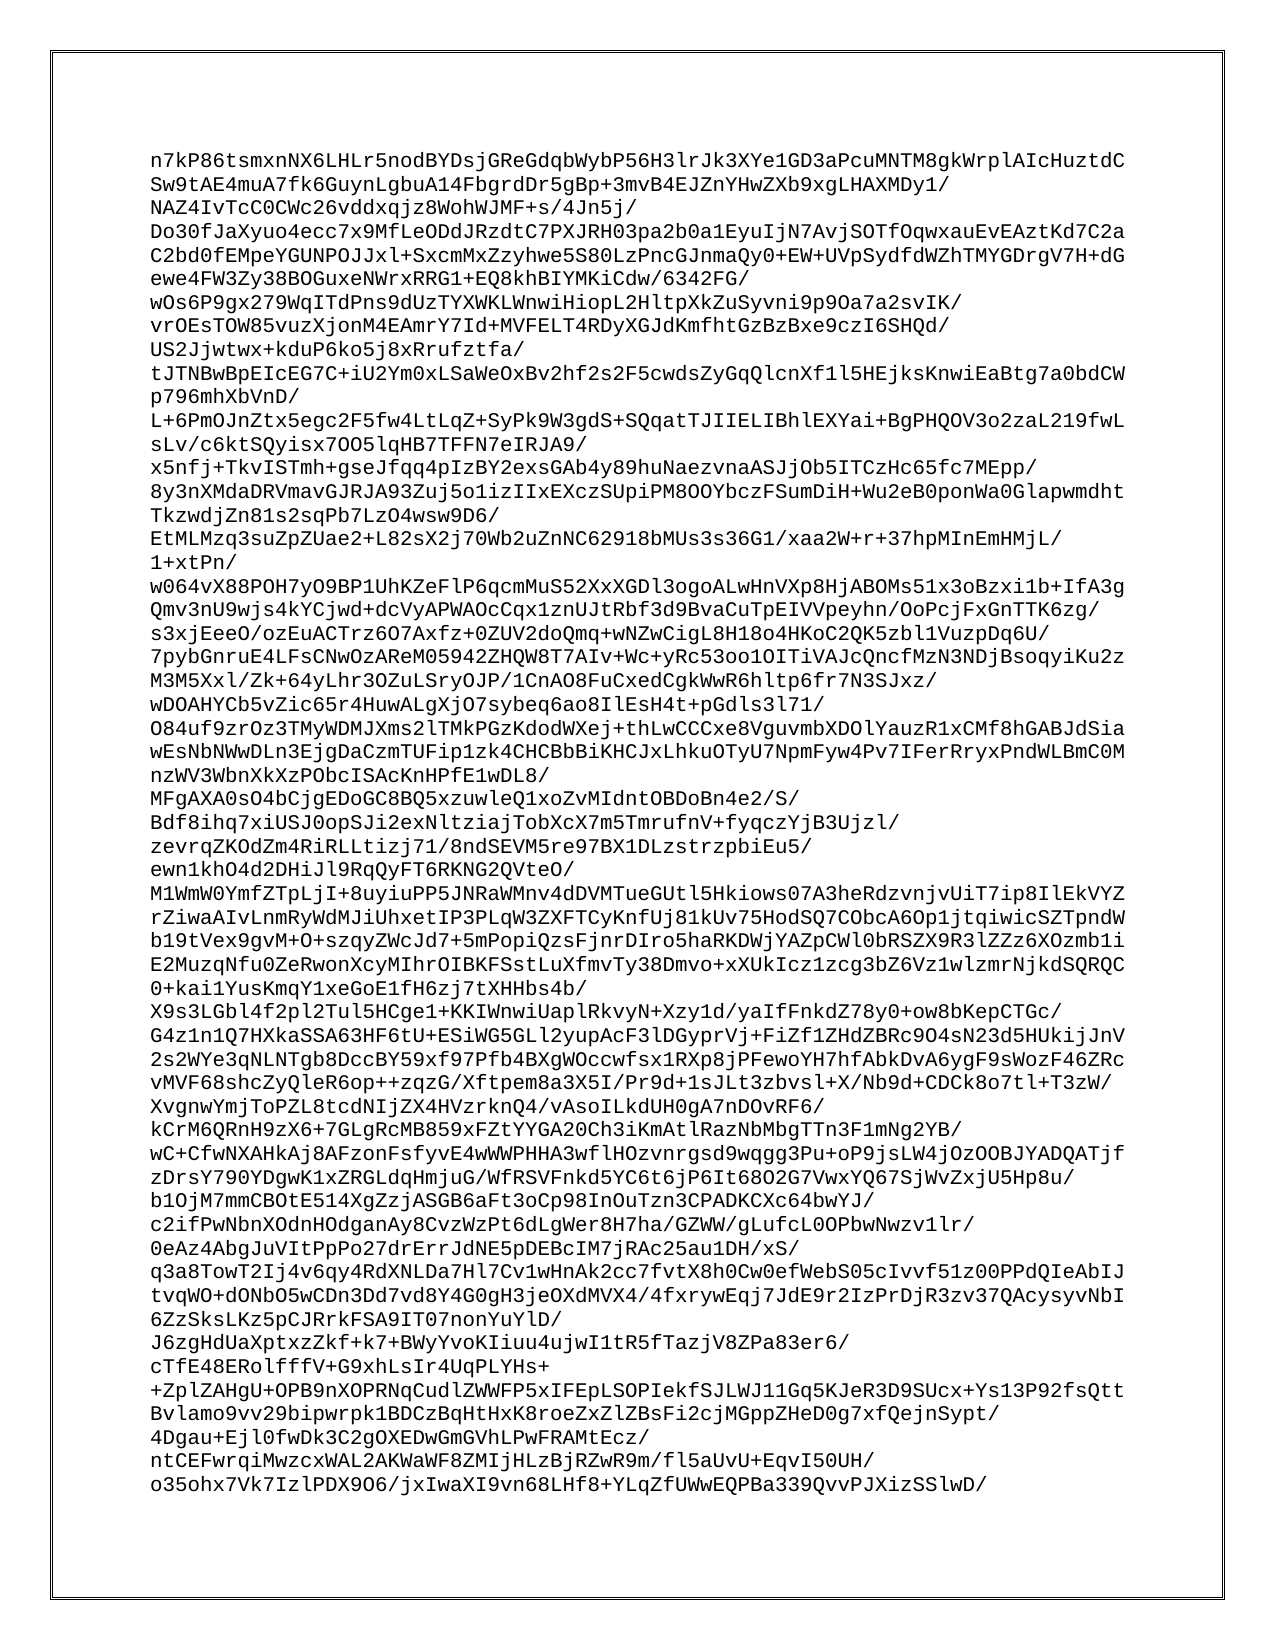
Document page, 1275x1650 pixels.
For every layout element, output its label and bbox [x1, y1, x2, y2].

text [150, 150, 1125, 1498]
